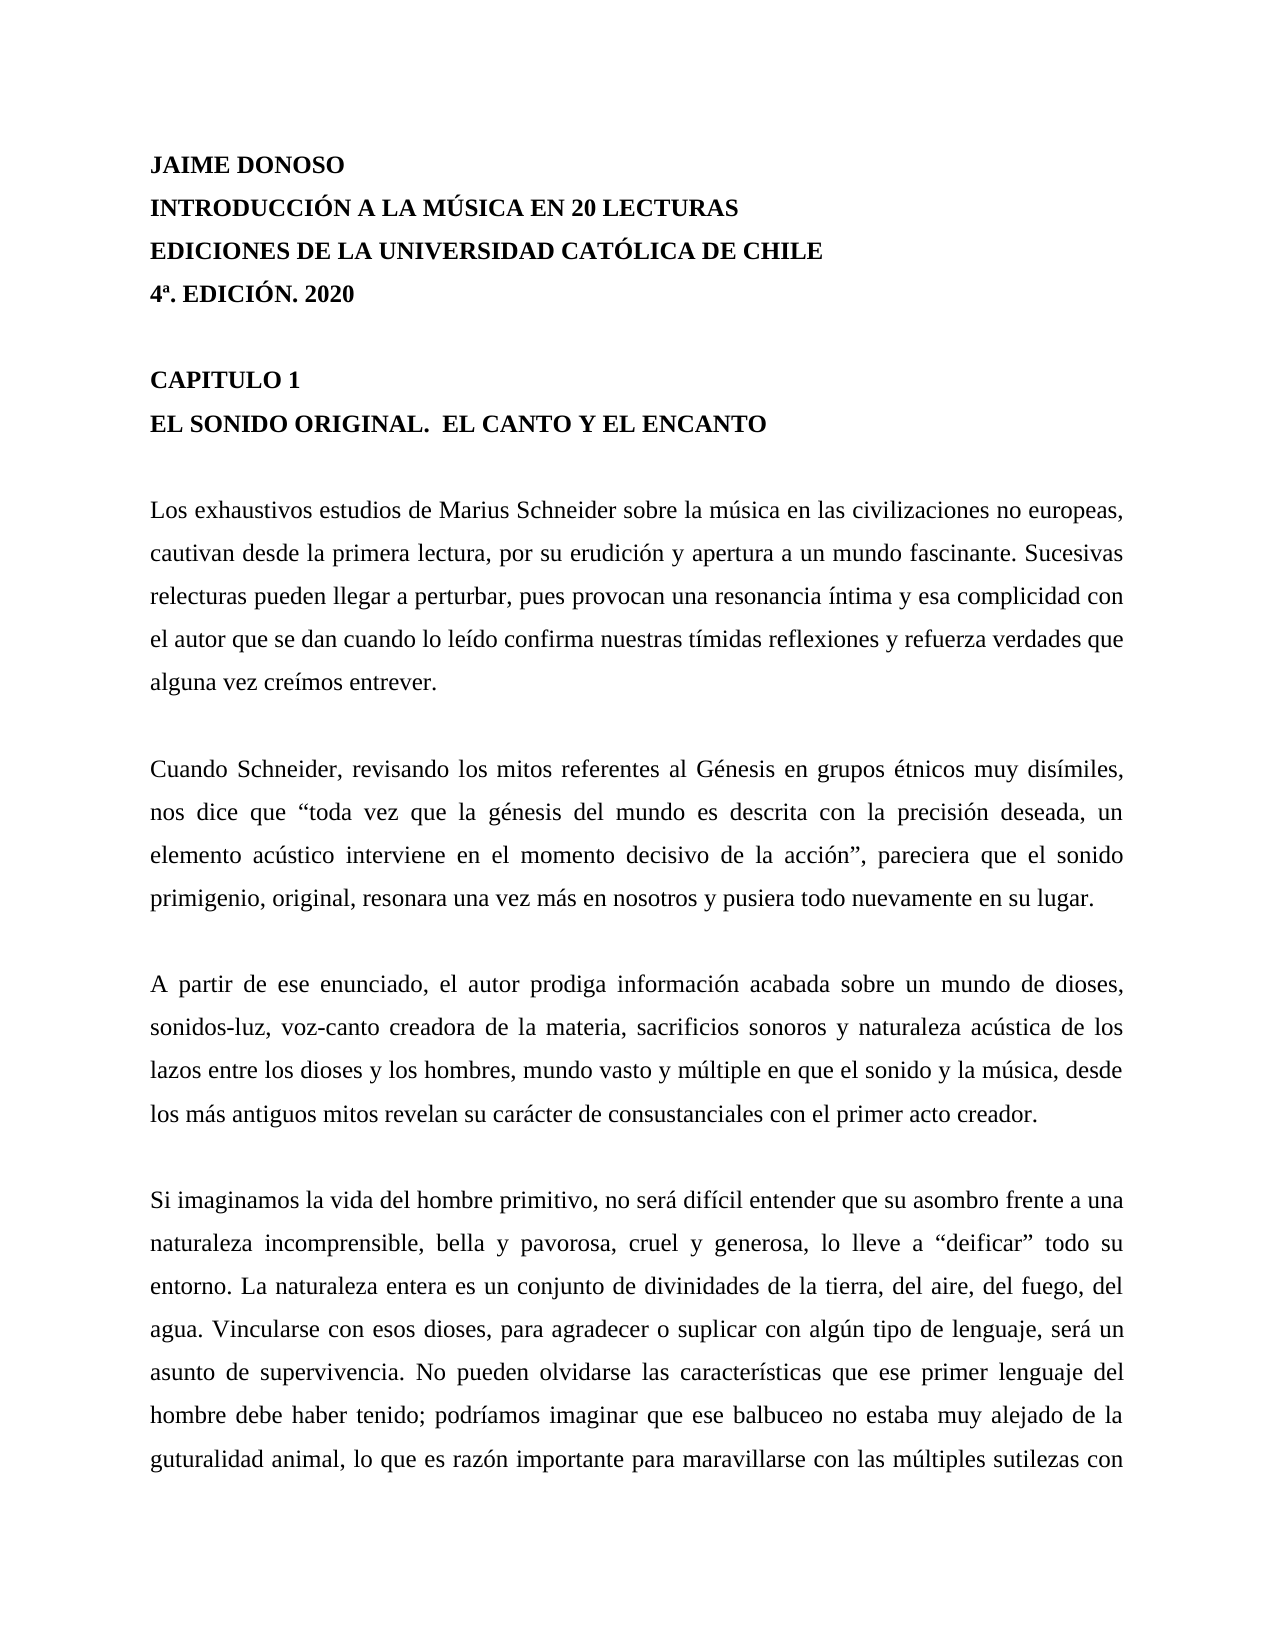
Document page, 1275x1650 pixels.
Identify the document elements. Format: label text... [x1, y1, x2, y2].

text Cuando Schneider, revisando los mitos referentes al Génesis en grupos étnicos muy disímiles, nos dice que “toda vez que la génesis del mundo es descrita con la precisión deseada, un elemento acústico interviene en el momento decisivo de la acción”, pareciera que el sonido primigenio, original, resonara una vez más en nosotros y pusiera todo nuevamente en su lugar. [150, 754, 1125, 912]
text CAPITULO 1 [150, 366, 1125, 394]
text A partir de ese enunciado, el autor prodiga información acabada sobre un mundo de dioses, sonidos-luz, voz-canto creadora de la materia, sacrificios sonoros y naturaleza acústica de los lazos entre los dioses y los hombres, mundo vasto y múltiple en que el sonido y la música, desde los más antiguos mitos revelan su carácter de consustanciales con el primer acto creador. [150, 969, 1125, 1127]
text 4ª. EDICIÓN. 2020 [150, 279, 1125, 308]
text INTRODUCCIÓN A LA MÚSICA EN 20 LECTURAS [150, 193, 1125, 222]
text EL SONIDO ORIGINAL. EL CANTO Y EL ENCANTO [150, 409, 1125, 437]
text EDICIONES DE LA UNIVERSIDAD CATÓLICA DE CHILE [150, 236, 1125, 265]
text Los exhaustivos estudios de Marius Schneider sobre la música en las civilizaciones no europeas, cautivan desde la primera lectura, por su erudición y apertura a un mundo fascinante. Sucesivas relecturas pueden llegar a perturbar, pues provocan una resonancia íntima y esa complicidad con el autor que se dan cuando lo leído confirma nuestras tímidas reflexiones y refuerza verdades que alguna vez creímos entrever. [150, 495, 1125, 696]
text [150, 1185, 1125, 1472]
text JAIME DONOSO [150, 150, 1125, 179]
